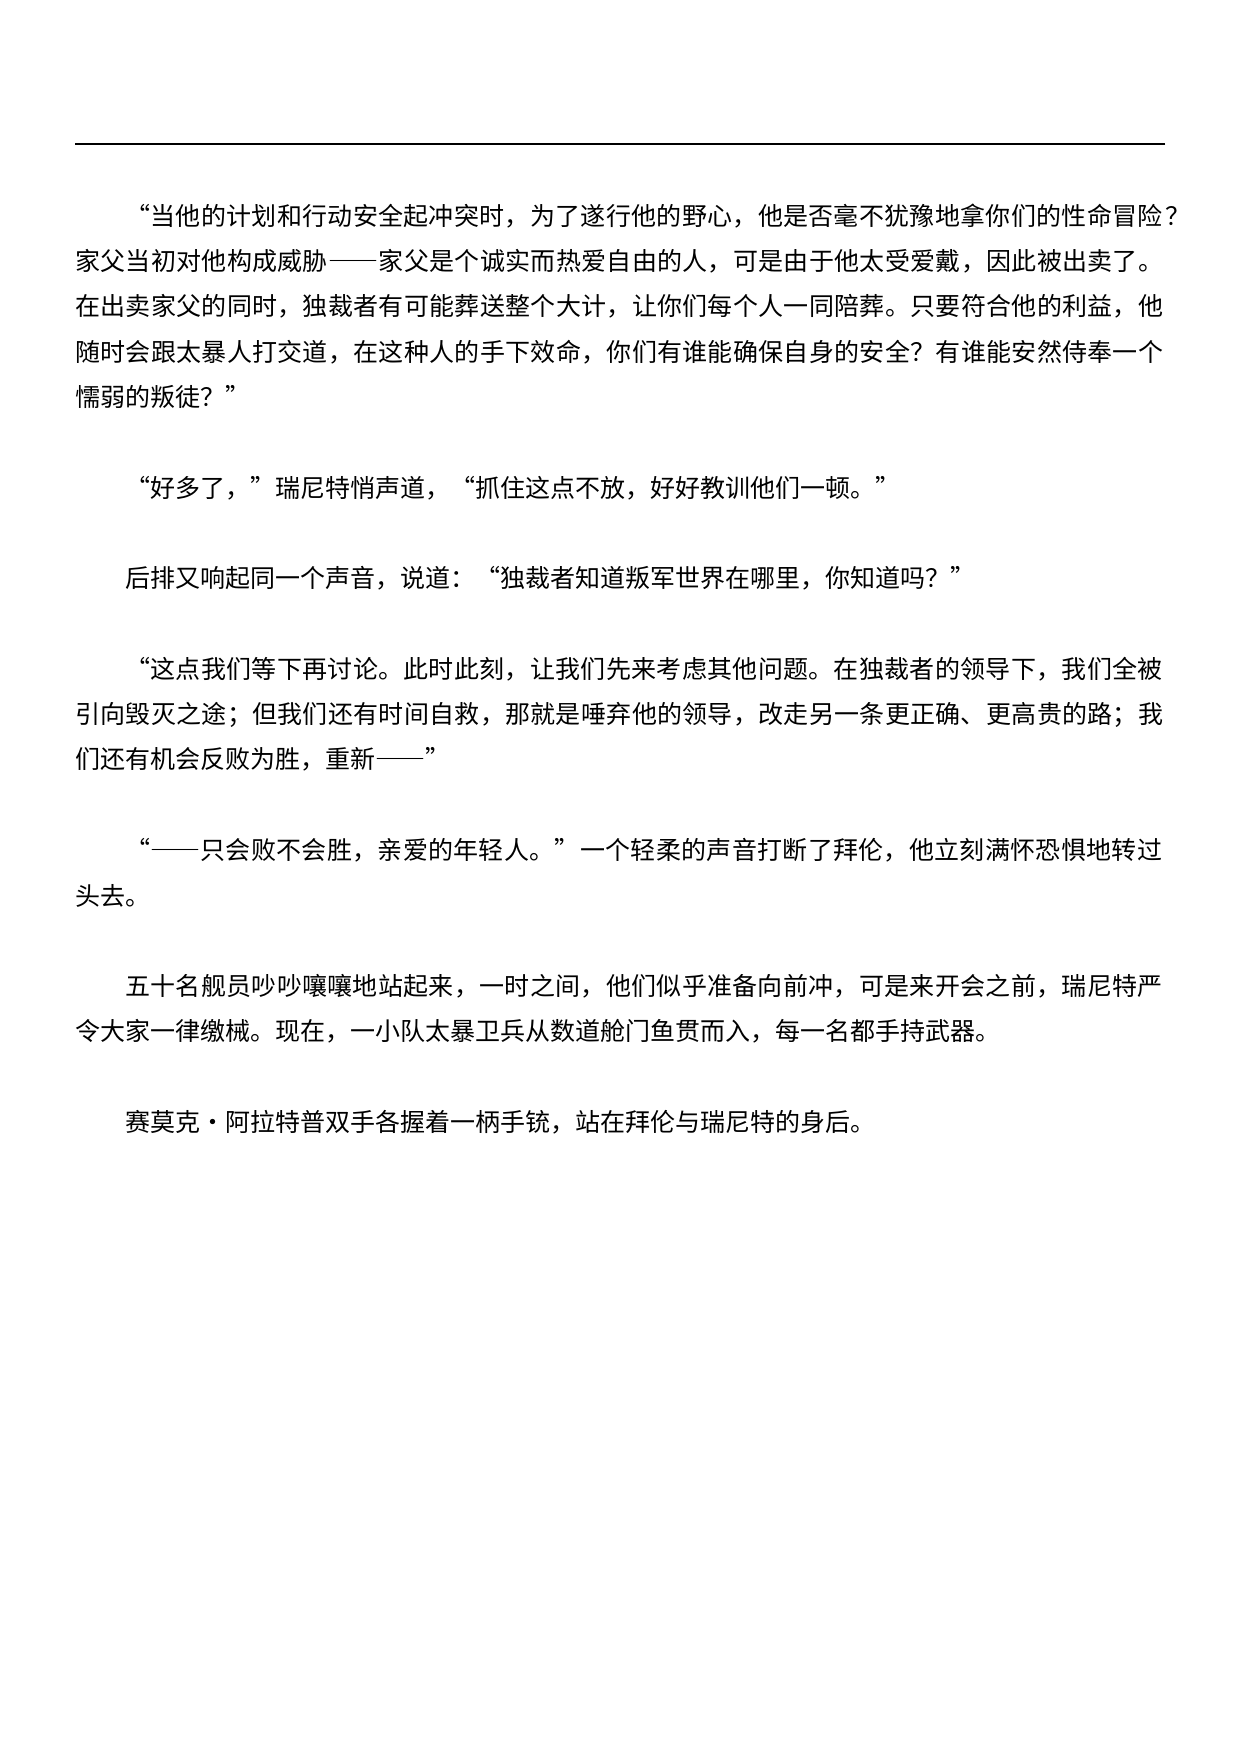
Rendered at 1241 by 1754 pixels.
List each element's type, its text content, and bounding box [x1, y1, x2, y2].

text “——只会败不会胜，亲爱的年轻人。”一个轻柔的声音打断了拜伦，他立刻满怀恐惧地转过头去。 [75, 826, 1165, 917]
text “这点我们等下再讨论。此时此刻，让我们先来考虑其他问题。在独裁者的领导下，我们全被引向毁灭之途；但我们还有时间自救，那就是唾弃他的领导，改走另一条更正确、更高贵的路；我们还有机会反败为胜，重新——” [75, 645, 1165, 781]
text 后排又响起同一个声音，说道：“独裁者知道叛军世界在哪里，你知道吗？” [75, 554, 1165, 599]
text “好多了，”瑞尼特悄声道，“抓住这点不放，好好教训他们一顿。” [75, 464, 1165, 509]
text 赛莫克・阿拉特普双手各握着一柄手铳，站在拜伦与瑞尼特的身后。 [75, 1098, 1165, 1143]
text 五十名舰员吵吵嚷嚷地站起来，一时之间，他们似乎准备向前冲，可是来开会之前，瑞尼特严令大家一律缴械。现在，一小队太暴卫兵从数道舱门鱼贯而入，每一名都手持武器。 [75, 962, 1165, 1053]
text “当他的计划和行动安全起冲突时，为了遂行他的野心，他是否毫不犹豫地拿你们的性命冒险？家父当初对他构成威胁——家父是个诚实而热爱自由的人，可是由于他太受爱戴，因此被出卖了。在出卖家父的同时，独裁者有可能葬送整个大计，让你们每个人一同陪葬。只要符合他的利益，他随时会跟太暴人打交道，在这种人的手下效命，你们有谁能确保自身的安全？有谁能安然侍奉一个懦弱的叛徒？” [75, 192, 1165, 418]
